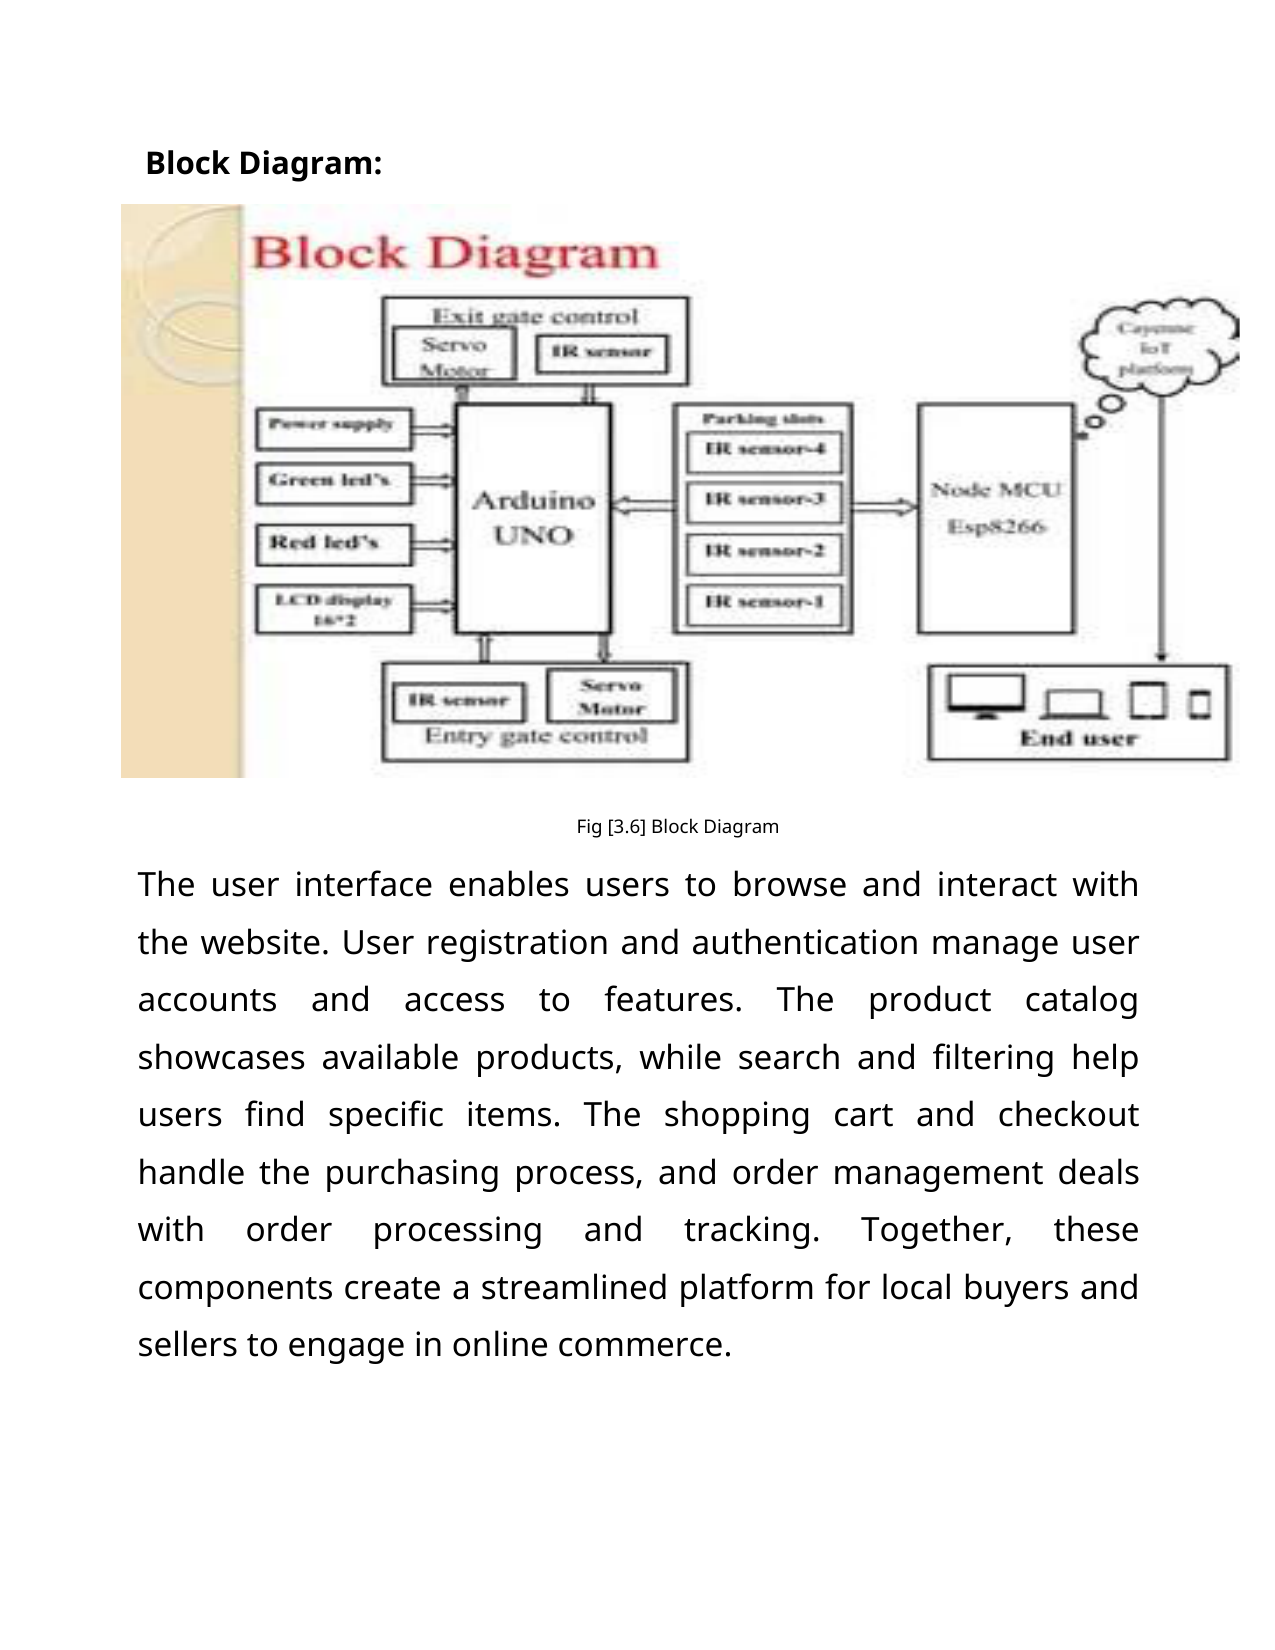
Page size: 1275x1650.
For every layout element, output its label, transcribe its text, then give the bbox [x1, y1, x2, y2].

text Block Diagram: [145, 140, 1223, 183]
text The user interface enables users to browse and interact with the website. User registration and authentication manage user accounts and access to features. The product catalog showcases available products, while search and filtering help users find specific items. The shopping cart and checkout handle the purchasing process, and order management deals with order processing and tracking. Together, these components create a streamlined platform for local buyers and sellers to engage in online commerce. [137, 851, 1141, 1368]
picture [121, 204, 1240, 778]
text Fig [3.6] Block Diagram [102, 814, 779, 839]
